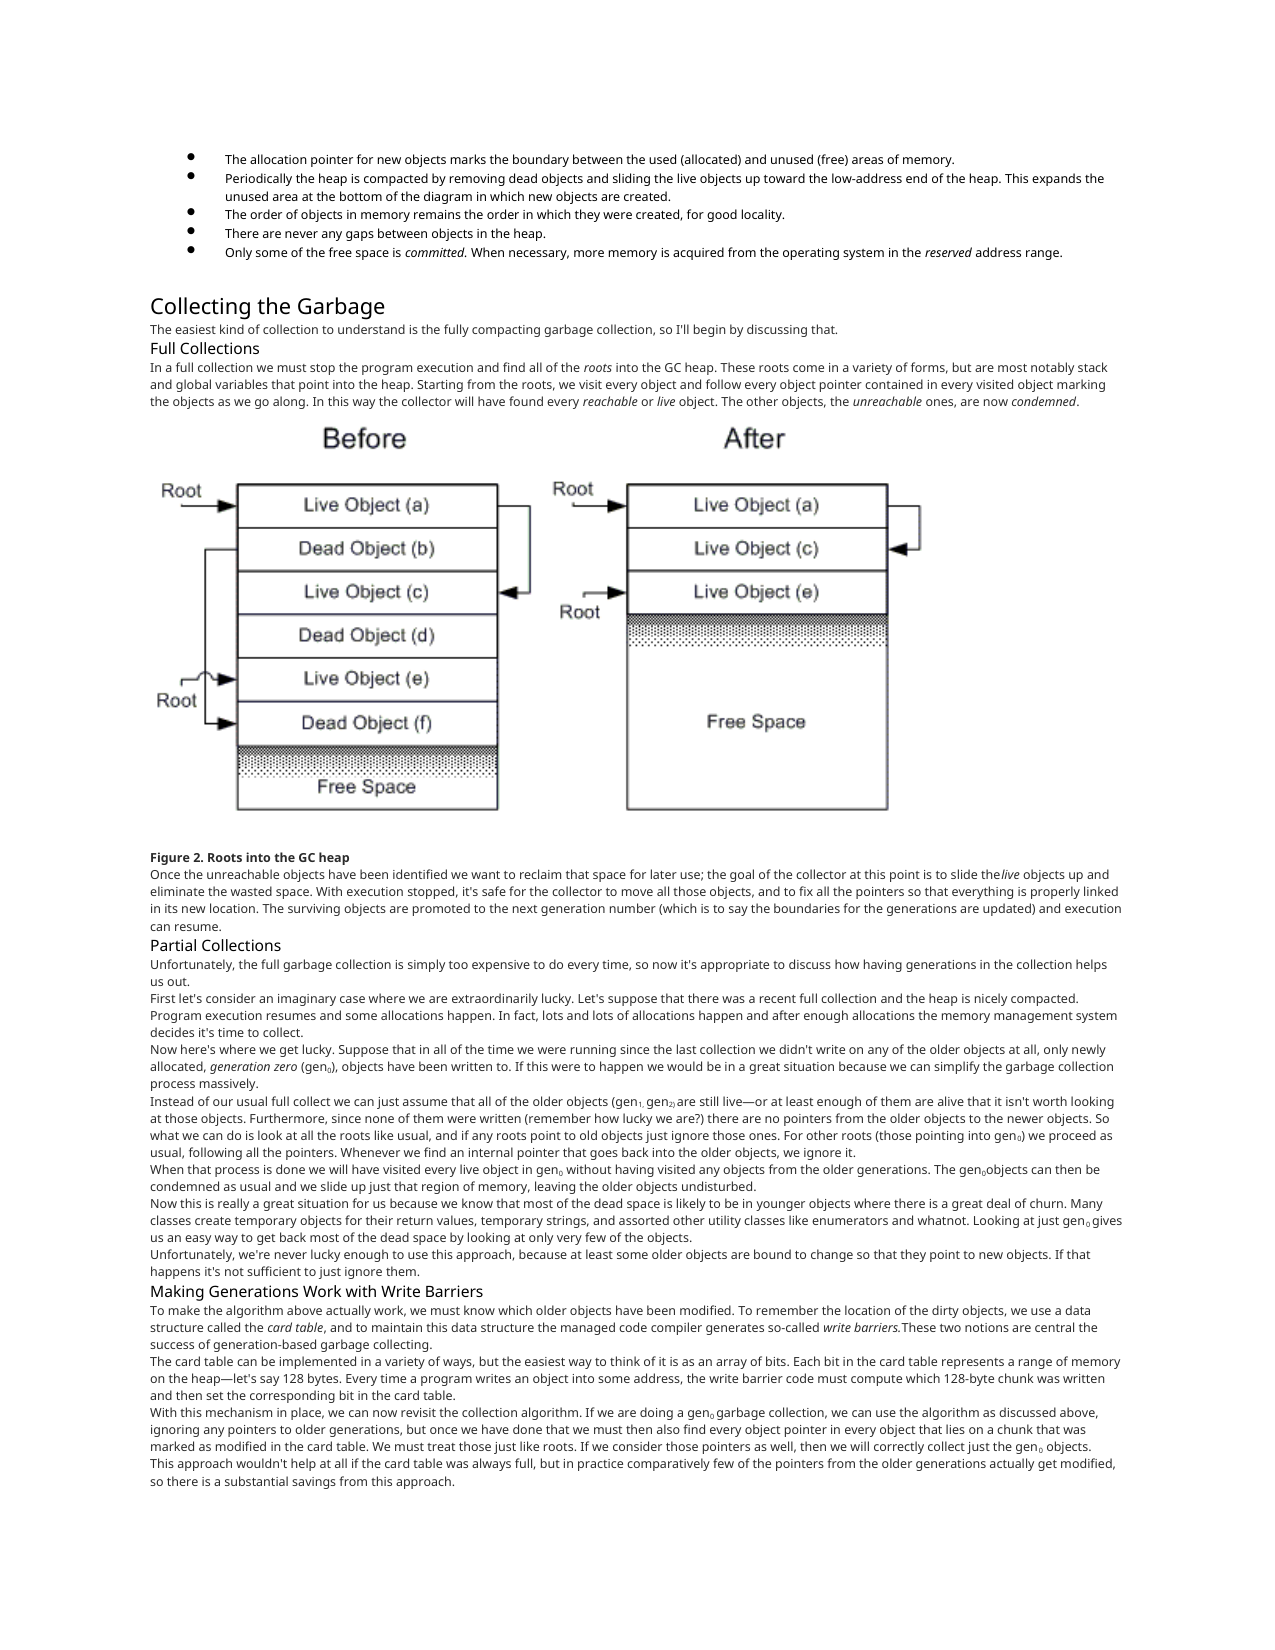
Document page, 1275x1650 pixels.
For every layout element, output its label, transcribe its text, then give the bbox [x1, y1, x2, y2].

text Once the unreachable objects have been identified we want to reclaim that space for later use; the goal of the collector at this point is to slide thelive objects up and eliminate the wasted space. With execution stopped, it's safe for the collector to move all those objects, and to fix all the pointers so that everything is properly linked in its new location. The surviving objects are promoted to the next generation number (which is to say the boundaries for the generations are updated) and execution can resume. [150, 866, 1125, 935]
text The easiest kind of collection to understand is the fully compacting garbage collection, so I'll begin by discussing that. [150, 321, 1125, 338]
text Now this is really a great situation for us because we know that most of the dead space is likely to be in younger objects where there is a great deal of churn. Many classes create temporary objects for their return values, temporary strings, and assorted other utility classes like enumerators and whatnot. Looking at just gen0 gives us an easy way to get back most of the dead space by looking at only very few of the objects. [150, 1195, 1125, 1246]
text The card table can be implemented in a variety of ways, but the easiest way to think of it is as an array of bits. Each bit in the card table represents a range of memory on the heap—let's say 128 bytes. Every time a program writes an object into some address, the write barrier code must compute which 128-byte chunk was written and then set the corresponding bit in the card table. [150, 1353, 1125, 1404]
text First let's consider an imaginary case where we are extraordinarily lucky. Let's suppose that there was a recent full collection and the heap is nicely compacted. Program execution resumes and some allocations happen. In fact, lots and lots of allocations happen and after enough allocations the memory management system decides it's time to collect. [150, 990, 1125, 1041]
text Making Generations Work with Write Barriers [150, 1281, 1125, 1302]
text This approach wouldn't help at all if the card table was always full, but in practice comparatively few of the pointers from the older generations actually get modified, so there is a substantial savings from this approach. [150, 1456, 1125, 1490]
text Full Collections [150, 338, 1125, 359]
text Partial Collections [150, 935, 1125, 956]
picture [150, 410, 928, 850]
text Now here's where we get lucky. Suppose that in all of the time we were running since the last collection we didn't write on any of the older objects at all, only newly allocated, generation zero (gen0), objects have been written to. If this were to happen we would be in a great situation because we can simplify the garbage collection process massively. [150, 1041, 1125, 1093]
list There are never any gaps between objects in the heap. [187, 224, 1125, 243]
text With this mechanism in place, we can now revisit the collection algorithm. If we are doing a gen0 garbage collection, we can use the algorithm as discussed above, ignoring any pointers to older generations, but once we have done that we must then also find every object pointer in every object that lies on a chunk that was marked as modified in the card table. We must treat those just like roots. If we consider those pointers as well, then we will correctly collect just the gen0 objects. [150, 1404, 1125, 1456]
text Instead of our usual full collect we can just assume that all of the older objects (gen1, gen2) are still live—or at least enough of them are alive that it isn't worth looking at those objects. Furthermore, since none of them were written (remember how lucky we are?) there are no pointers from the older objects to the newer objects. So what we can do is look at all the roots like usual, and if any roots point to old objects just ignore those ones. For other roots (those pointing into gen0) we proceed as usual, following all the pointers. Whenever we find an internal pointer that goes back into the older objects, we ignore it. [150, 1093, 1125, 1161]
text Figure 2. Roots into the GC heap [150, 849, 1125, 866]
list The order of objects in memory remains the order in which they were created, for good locality. [187, 205, 1125, 224]
list Only some of the free space is committed. When necessary, more memory is acquired from the operating system in the reserved address range. [187, 243, 1125, 262]
text When that process is done we will have visited every live object in gen0 without having visited any objects from the older generations. The gen0objects can then be condemned as usual and we slide up just that region of memory, leaving the older objects undisturbed. [150, 1161, 1125, 1195]
text Unfortunately, we're never lucky enough to use this approach, because at least some older objects are bound to change so that they point to new objects. If that happens it's not sufficient to just ignore them. [150, 1246, 1125, 1281]
text Unfortunately, the full garbage collection is simply too expensive to do every time, so now it's appropriate to discuss how having generations in the collection helps us out. [150, 956, 1125, 990]
text To make the algorithm above actually work, we must know which older objects have been modified. To remember the location of the dirty objects, we use a data structure called the card table, and to maintain this data structure the managed code compiler generates so-called write barriers.These two notions are central the success of generation-based garbage collecting. [150, 1302, 1125, 1353]
text In a full collection we must stop the program execution and find all of the roots into the GC heap. These roots come in a variety of forms, but are most notably stack and global variables that point into the heap. Starting from the roots, we visit every object and follow every object pointer contained in every visited object marking the objects as we go along. In this way the collector will have found every reachable or live object. The other objects, the unreachable ones, are now condemned. [150, 359, 1125, 410]
list Periodically the heap is compacted by removing dead objects and sliding the live objects up toward the low-address end of the heap. This expands the unused area at the bottom of the diagram in which new objects are created. [187, 169, 1125, 205]
text Collecting the Garbage [150, 291, 1125, 321]
list The allocation pointer for new objects marks the boundary between the used (allocated) and unused (free) areas of memory. [187, 150, 1125, 169]
